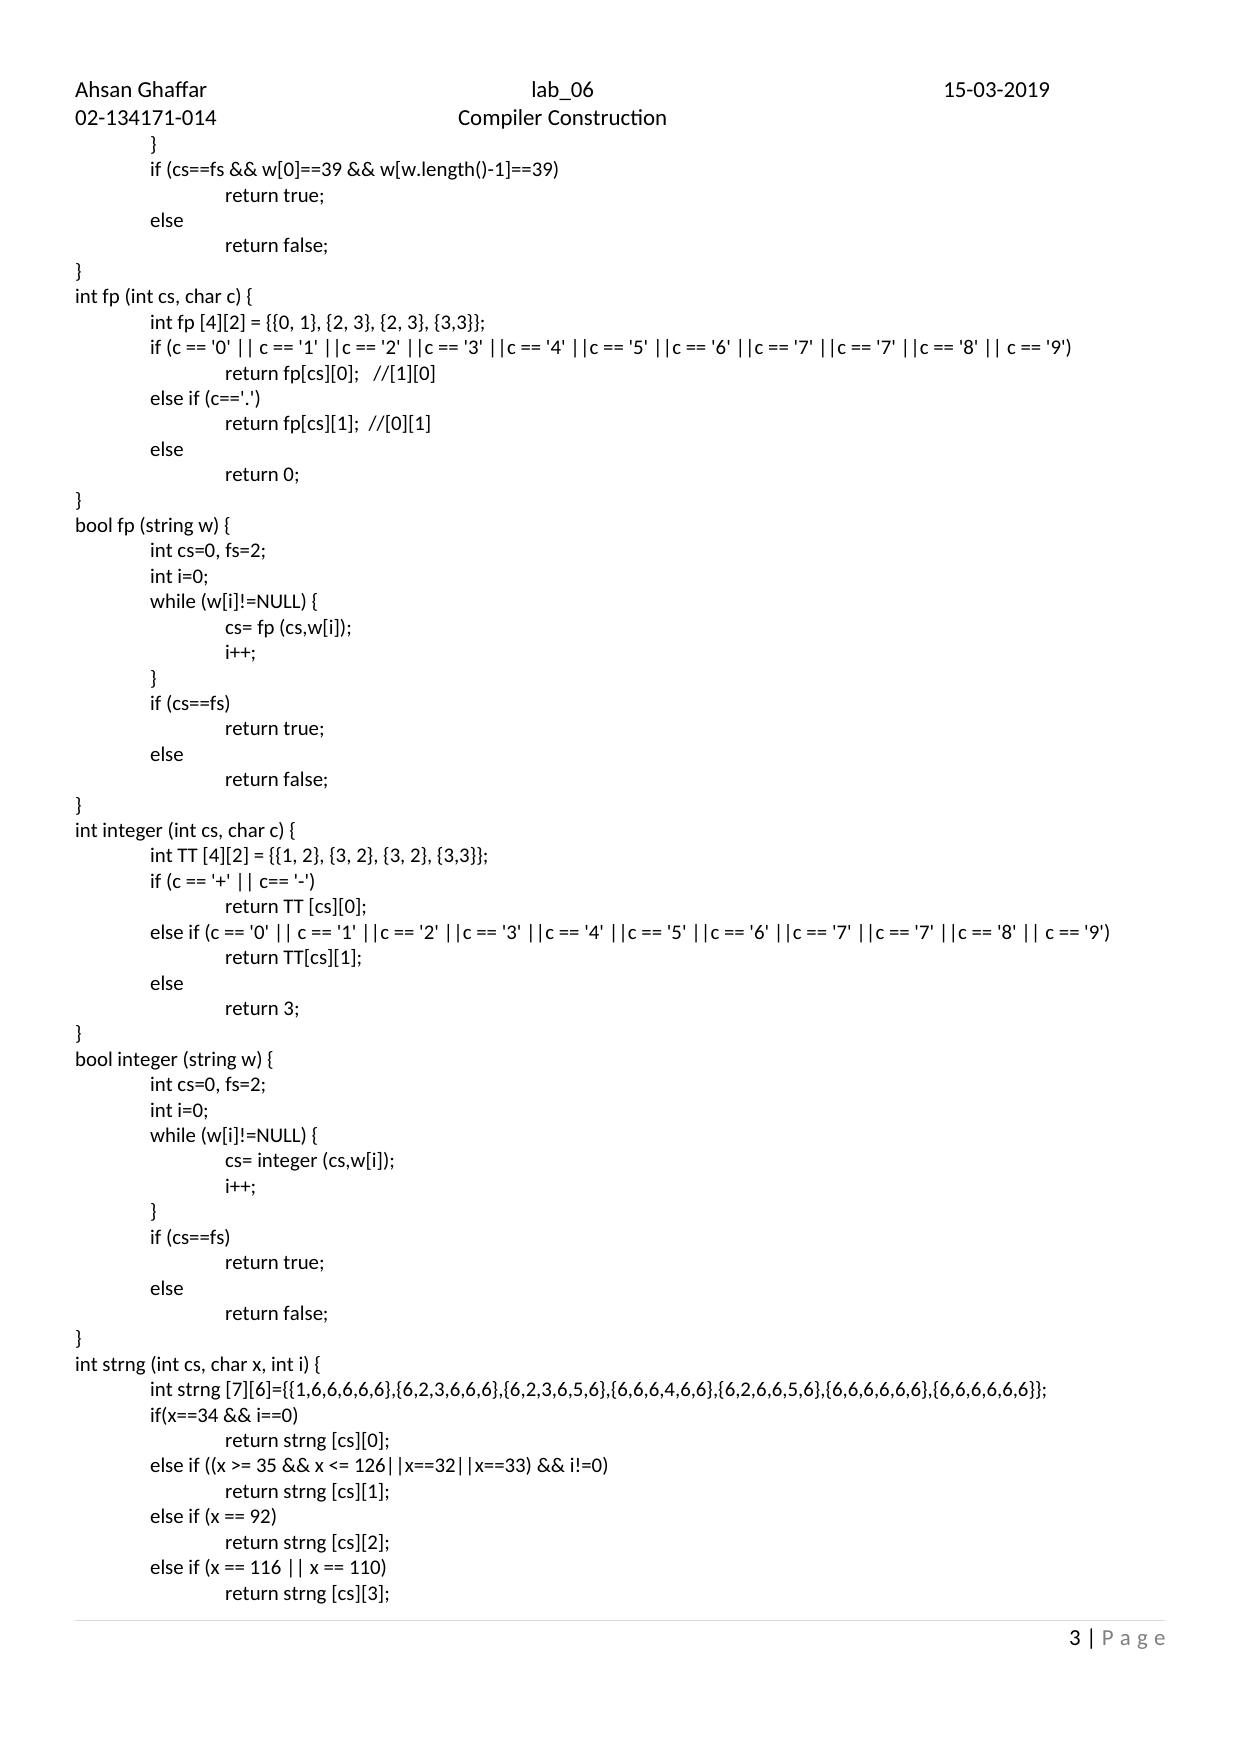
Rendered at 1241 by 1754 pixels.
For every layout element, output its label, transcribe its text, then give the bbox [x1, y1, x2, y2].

text while (w[i]!=NULL) { [75, 588, 1165, 614]
text else [75, 207, 1165, 233]
text int i=0; [75, 1097, 1165, 1122]
text } [75, 487, 1165, 512]
text if (cs==fs && w[0]==39 && w[w.length()-1]==39) [75, 156, 1165, 182]
text return TT [cs][0]; [75, 893, 1165, 919]
text return true; [75, 182, 1165, 207]
text else if ((x >= 35 && x <= 126||x==32||x==33) && i!=0) [75, 1453, 1165, 1478]
text bool integer (string w) { [75, 1046, 1165, 1071]
text return true; [75, 1249, 1165, 1275]
text else if (c == '0' || c == '1' ||c == '2' ||c == '3' ||c == '4' ||c == '5' ||c == '6' ||c == '7' ||c == '7' ||c == '8' || c == '9') [75, 919, 1165, 944]
text i++; [75, 1173, 1165, 1198]
text int strng (int cs, char x, int i) { [75, 1351, 1165, 1376]
text return TT[cs][1]; [75, 944, 1165, 970]
text } [75, 1326, 1165, 1351]
text return false; [75, 1300, 1165, 1326]
text else if (x == 92) [75, 1503, 1165, 1529]
text if (c == '0' || c == '1' ||c == '2' ||c == '3' ||c == '4' ||c == '5' ||c == '6' ||c == '7' ||c == '7' ||c == '8' || c == '9') [75, 334, 1165, 360]
text return strng [cs][2]; [75, 1529, 1165, 1554]
text } [75, 665, 1165, 690]
text return false; [75, 233, 1165, 258]
text return strng [cs][1]; [75, 1478, 1165, 1503]
text } [75, 131, 1165, 156]
text else if (x == 116 || x == 110) [75, 1554, 1165, 1580]
text if (cs==fs) [75, 1224, 1165, 1249]
text cs= integer (cs,w[i]); [75, 1148, 1165, 1173]
text cs= fp (cs,w[i]); [75, 614, 1165, 639]
text return strng [cs][0]; [75, 1427, 1165, 1453]
text else [75, 970, 1165, 995]
text } [75, 1021, 1165, 1046]
text return fp[cs][1]; //[0][1] [75, 411, 1165, 436]
text return true; [75, 716, 1165, 741]
text int fp [4][2] = {{0, 1}, {2, 3}, {2, 3}, {3,3}}; [75, 309, 1165, 334]
text int i=0; [75, 563, 1165, 588]
text return strng [cs][3]; [75, 1580, 1165, 1605]
text int cs=0, fs=2; [75, 538, 1165, 563]
text else [75, 1275, 1165, 1300]
text if (cs==fs) [75, 690, 1165, 716]
text bool fp (string w) { [75, 512, 1165, 538]
text else if (c=='.') [75, 385, 1165, 411]
text while (w[i]!=NULL) { [75, 1122, 1165, 1148]
text i++; [75, 639, 1165, 665]
text int strng [7][6]={{1,6,6,6,6,6},{6,2,3,6,6,6},{6,2,3,6,5,6},{6,6,6,4,6,6},{6,2,6,6,5,6},{6,6,6,6,6,6},{6,6,6,6,6,6}}; [75, 1376, 1165, 1402]
text else [75, 741, 1165, 766]
text } [75, 1198, 1165, 1224]
text return 3; [75, 995, 1165, 1021]
text return false; [75, 766, 1165, 792]
text int integer (int cs, char c) { [75, 817, 1165, 843]
text int cs=0, fs=2; [75, 1071, 1165, 1097]
text return 0; [75, 461, 1165, 487]
text } [75, 792, 1165, 817]
text int TT [4][2] = {{1, 2}, {3, 2}, {3, 2}, {3,3}}; [75, 843, 1165, 868]
text else [75, 436, 1165, 461]
text int fp (int cs, char c) { [75, 283, 1165, 309]
text return fp[cs][0]; //[1][0] [75, 360, 1165, 385]
text if(x==34 && i==0) [75, 1402, 1165, 1427]
text } [75, 258, 1165, 283]
text if (c == '+' || c== '-') [75, 868, 1165, 893]
